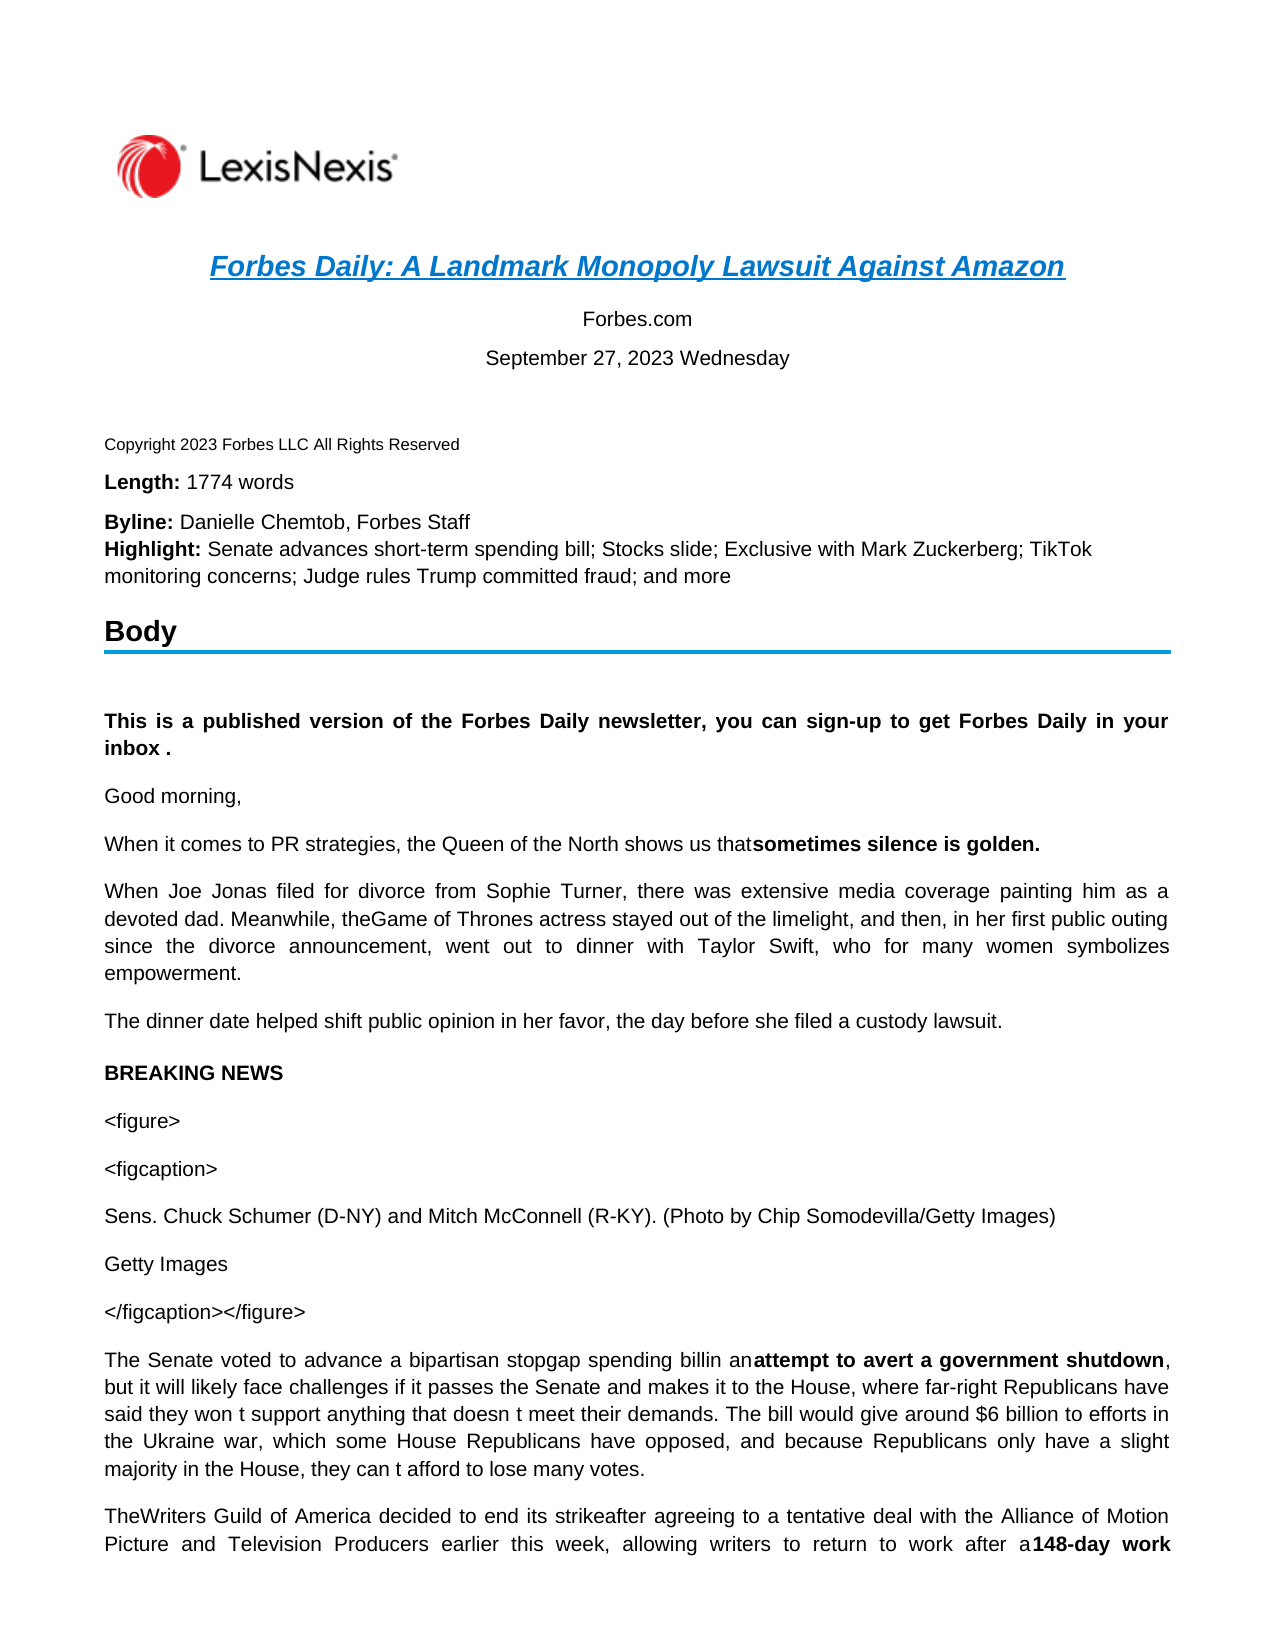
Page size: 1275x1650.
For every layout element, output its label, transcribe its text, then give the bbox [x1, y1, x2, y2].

text Copyright 2023 Forbes LLC All Rights Reserved [104, 407, 1171, 454]
text Byline: Danielle Chemtob, Forbes Staff [104, 506, 1171, 533]
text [104, 1501, 1171, 1555]
text <figure> [104, 1105, 1171, 1132]
text Body [104, 613, 1171, 648]
text Length: 1774 words [104, 467, 1171, 494]
text <figcaption> [104, 1153, 1171, 1180]
text Getty Images [104, 1249, 1171, 1276]
text BREAKING NEWS [104, 1057, 1171, 1084]
text Sens. Chuck Schumer (D-NY) and Mitch McConnell (R-KY). (Photo by Chip Somodevilla/Getty Images) [104, 1201, 1171, 1228]
text September 27, 2023 Wednesday [104, 343, 1171, 370]
text This is a published version of the Forbes Daily newsletter, you can sign-up to get Forbes Daily in your inbox . [104, 705, 1171, 759]
text The Senate voted to advance a bipartisan stopgap spending billin anattempt to avert a government shutdown, but it will likely face challenges if it passes the Senate and makes it to the House, where far-right Republicans have said they won t support anything that doesn t meet their demands. The bill would give around $6 billion to efforts in the Ukraine war, which some House Republicans have opposed, and because Republicans only have a slight majority in the House, they can t afford to lose many votes. [104, 1345, 1171, 1480]
subtitle Forbes Daily: A Landmark Monopoly Lawsuit Against Amazon [104, 247, 1171, 282]
text </figcaption></figure> [104, 1297, 1171, 1324]
picture [104, 135, 412, 198]
text When Joe Jonas filed for divorce from Sophie Turner, there was extensive media coverage painting him as a devoted dad. Meanwhile, theGame of Thrones actress stayed out of the limelight, and then, in her first public outing since the divorce announcement, went out to dinner with Taylor Swift, who for many women symbolizes empowerment. [104, 876, 1171, 984]
text When it comes to PR strategies, the Queen of the North shows us thatsometimes silence is golden. [104, 828, 1171, 855]
text Good morning, [104, 780, 1171, 807]
text Forbes.com [104, 303, 1171, 330]
text The dinner date helped shift public opinion in her favor, the day before she filed a custody lawsuit. [104, 1005, 1171, 1032]
text Highlight: Senate advances short-term spending bill; Stocks slide; Exclusive with Mark Zuckerberg; TikTok monitoring concerns; Judge rules Trump committed fraud; and more [104, 533, 1171, 588]
